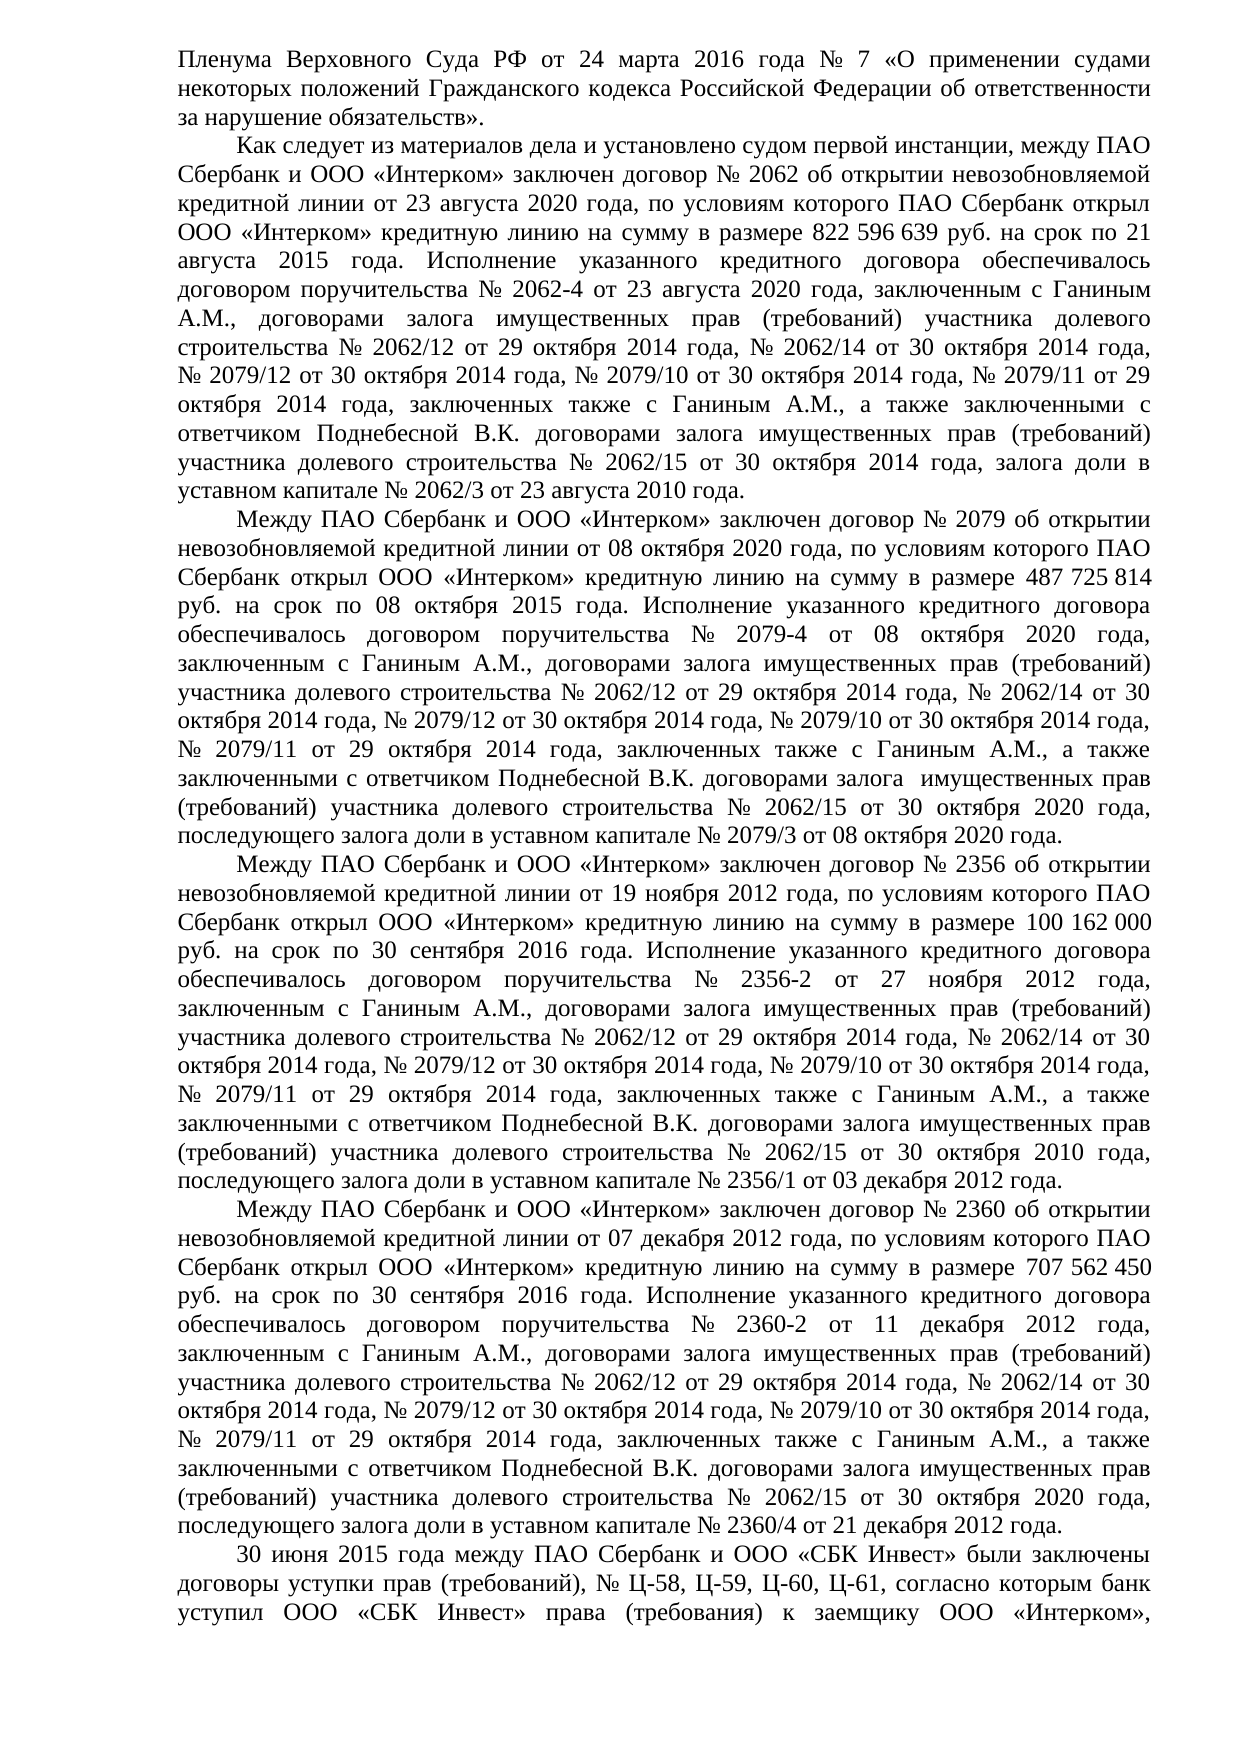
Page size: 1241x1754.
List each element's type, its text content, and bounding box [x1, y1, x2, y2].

text Между ПАО Сбербанк и ООО «Интерком» заключен договор № 2360 об открытии невозобновляемой кредитной линии от 07 декабря 2012 года, по условиям которого ПАО Сбербанк открыл ООО «Интерком» кредитную линию на сумму в размере 707 562 450 руб. на срок по 30 сентября 2016 года. Исполнение указанного кредитного договора обеспечивалось договором поручительства № 2360-2 от 11 декабря 2012 года, заключенным с Ганиным А.М., договорами залога имущественных прав (требований) участника долевого строительства № 2062/12 от 29 октября 2014 года, № 2062/14 от 30 октября 2014 года, № 2079/12 от 30 октября 2014 года, № 2079/10 от 30 октября 2014 года, № 2079/11 от 29 октября 2014 года, заключенных также с Ганиным А.М., а также заключенными с ответчиком Поднебесной В.К. договорами залога имущественных прав (требований) участника долевого строительства № 2062/15 от 30 октября 2020 года, последующего залога доли в уставном капитале № 2360/4 от 21 декабря 2012 года. [177, 1194, 1152, 1539]
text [177, 44, 1152, 131]
text Между ПАО Сбербанк и ООО «Интерком» заключен договор № 2079 об открытии невозобновляемой кредитной линии от 08 октября 2020 года, по условиям которого ПАО Сбербанк открыл ООО «Интерком» кредитную линию на сумму в размере 487 725 814 руб. на срок по 08 октября 2015 года. Исполнение указанного кредитного договора обеспечивалось договором поручительства № 2079-4 от 08 октября 2020 года, заключенным с Ганиным А.М., договорами залога имущественных прав (требований) участника долевого строительства № 2062/12 от 29 октября 2014 года, № 2062/14 от 30 октября 2014 года, № 2079/12 от 30 октября 2014 года, № 2079/10 от 30 октября 2014 года, № 2079/11 от 29 октября 2014 года, заключенных также с Ганиным А.М., а также заключенными с ответчиком Поднебесной В.К. договорами залога имущественных прав (требований) участника долевого строительства № 2062/15 от 30 октября 2020 года, последующего залога доли в уставном капитале № 2079/3 от 08 октября 2020 года. [177, 504, 1152, 849]
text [177, 1539, 1152, 1626]
text Между ПАО Сбербанк и ООО «Интерком» заключен договор № 2356 об открытии невозобновляемой кредитной линии от 19 ноября 2012 года, по условиям которого ПАО Сбербанк открыл ООО «Интерком» кредитную линию на сумму в размере 100 162 000 руб. на срок по 30 сентября 2016 года. Исполнение указанного кредитного договора обеспечивалось договором поручительства № 2356-2 от 27 ноября 2012 года, заключенным с Ганиным А.М., договорами залога имущественных прав (требований) участника долевого строительства № 2062/12 от 29 октября 2014 года, № 2062/14 от 30 октября 2014 года, № 2079/12 от 30 октября 2014 года, № 2079/10 от 30 октября 2014 года, № 2079/11 от 29 октября 2014 года, заключенных также с Ганиным А.М., а также заключенными с ответчиком Поднебесной В.К. договорами залога имущественных прав (требований) участника долевого строительства № 2062/15 от 30 октября 2010 года, последующего залога доли в уставном капитале № 2356/1 от 03 декабря 2012 года. [177, 849, 1152, 1194]
text Как следует из материалов дела и установлено судом первой инстанции, между ПАО Сбербанк и ООО «Интерком» заключен договор № 2062 об открытии невозобновляемой кредитной линии от 23 августа 2020 года, по условиям которого ПАО Сбербанк открыл ООО «Интерком» кредитную линию на сумму в размере 822 596 639 руб. на срок по 21 августа 2015 года. Исполнение указанного кредитного договора обеспечивалось договором поручительства № 2062-4 от 23 августа 2020 года, заключенным с Ганиным А.М., договорами залога имущественных прав (требований) участника долевого строительства № 2062/12 от 29 октября 2014 года, № 2062/14 от 30 октября 2014 года, № 2079/12 от 30 октября 2014 года, № 2079/10 от 30 октября 2014 года, № 2079/11 от 29 октября 2014 года, заключенных также с Ганиным А.М., а также заключенными с ответчиком Поднебесной В.К. договорами залога имущественных прав (требований) участника долевого строительства № 2062/15 от 30 октября 2014 года, залога доли в уставном капитале № 2062/3 от 23 августа 2010 года. [177, 131, 1152, 504]
